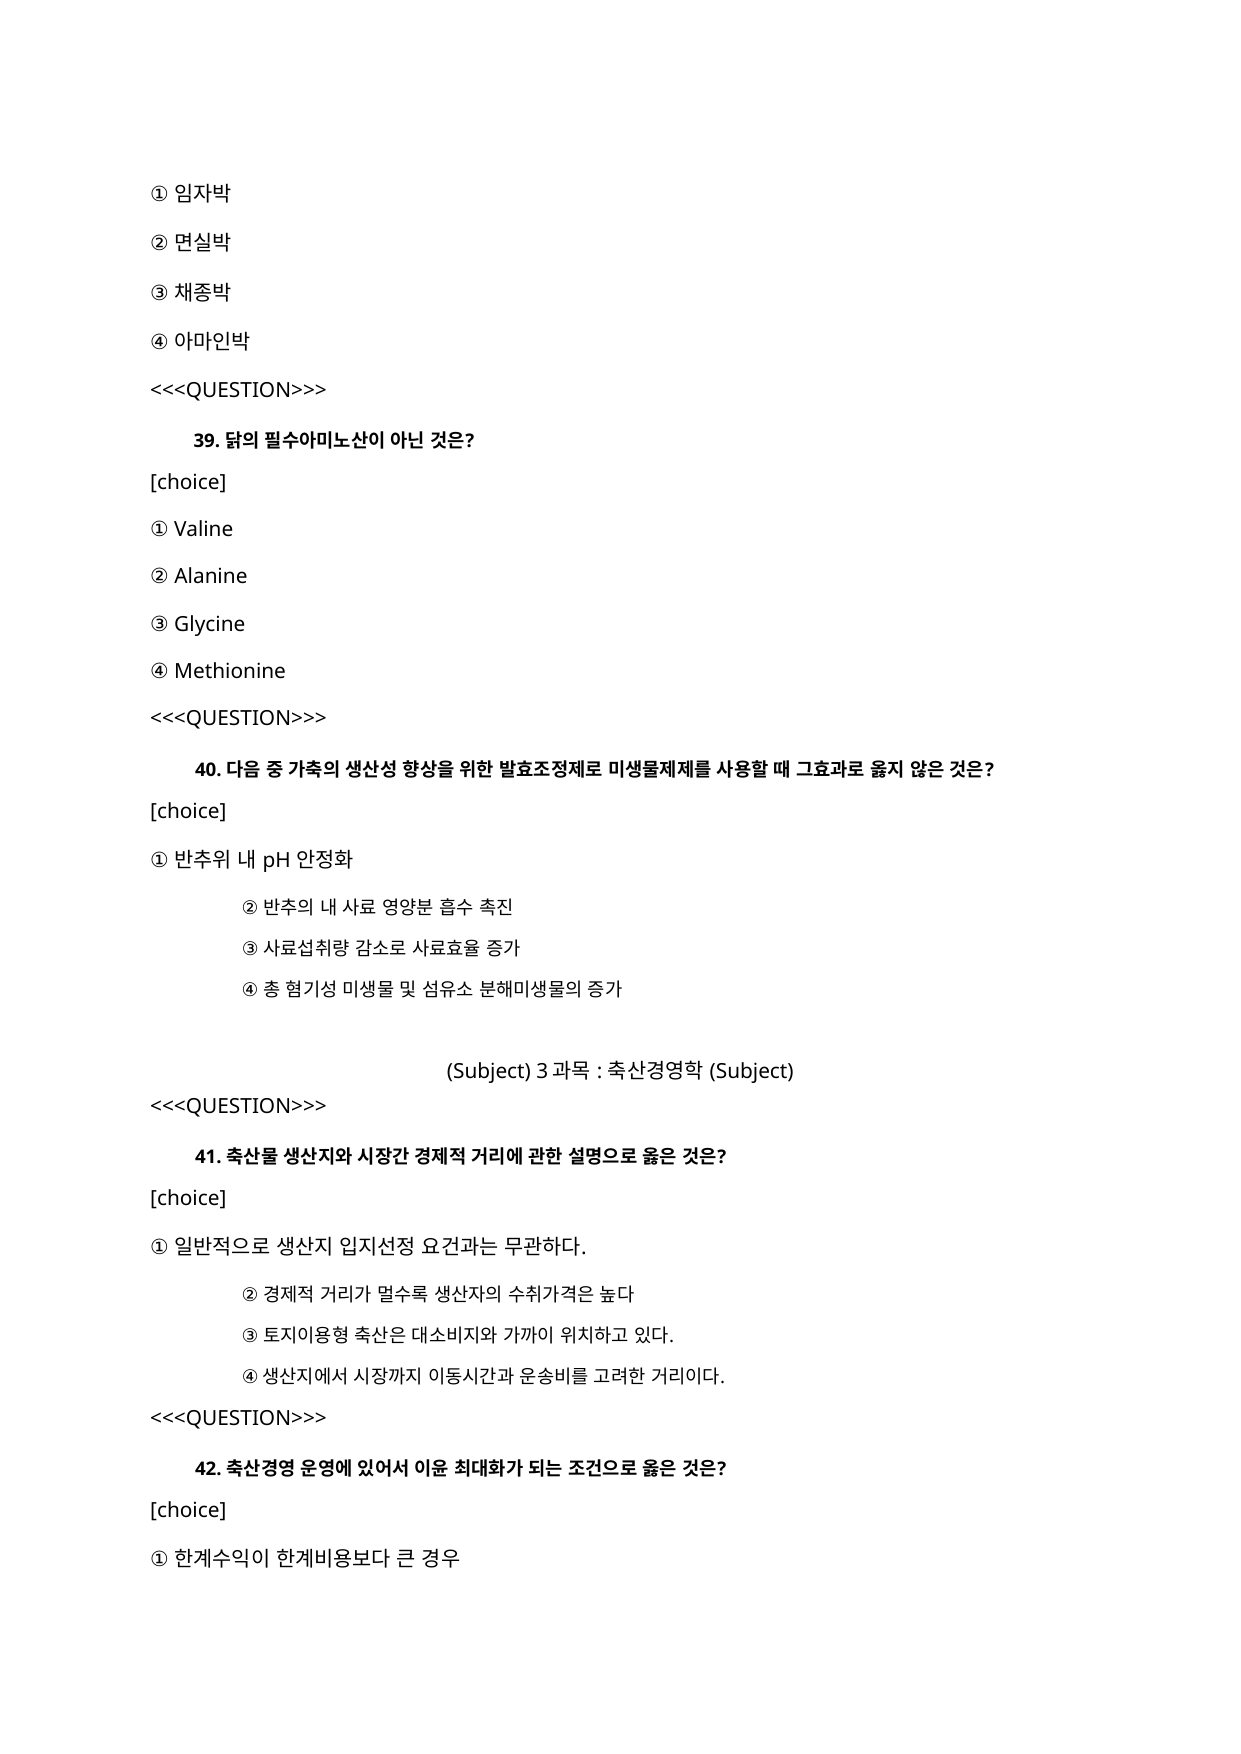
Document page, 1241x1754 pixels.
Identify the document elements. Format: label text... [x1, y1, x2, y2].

text [choice] [150, 1183, 1090, 1212]
text ① 반추위 내 pH 안정화 [150, 843, 1090, 873]
text ④ Methionine [150, 656, 1090, 685]
text ③ 사료섭취량 감소로 사료효율 증가 [222, 933, 1084, 961]
text ① 한계수익이 한계비용보다 큰 경우 [150, 1542, 1090, 1573]
text <<<QUESTION>>> [150, 1091, 1090, 1119]
text <<<QUESTION>>> [150, 1403, 1090, 1431]
text ① Valine [150, 514, 1090, 543]
text ② 반추의 내 사료 영양분 흡수 촉진 [222, 893, 1084, 920]
text <<<QUESTION>>> [150, 703, 1090, 732]
text ② 면실박 [150, 227, 1090, 257]
text ② 경제적 거리가 멀수록 생산자의 수취가격은 높다 [222, 1280, 1084, 1307]
text ③ 채종박 [150, 276, 1090, 306]
text 41. 축산물 생산지와 시장간 경제적 거리에 관한 설명으로 옳은 것은? [195, 1142, 1084, 1169]
text ③ 토지이용형 축산은 대소비지와 가까이 위치하고 있다. [222, 1321, 1084, 1348]
text (Subject) 3과목 : 축산경영학 (Subject) [150, 1054, 1090, 1085]
text ④ 아마인박 [150, 325, 1090, 356]
text 40. 다음 중 가축의 생산성 향상을 위한 발효조정제로 미생물제제를 사용할 때 그효과로 옳지 않은 것은? [195, 755, 1084, 782]
text ① 일반적으로 생산지 입지선정 요건과는 무관하다. [150, 1230, 1090, 1261]
text ④생산지에서 시장까지 이동시간과 운송비를 고려한 거리이다. [222, 1362, 1084, 1389]
text ③ Glycine [150, 609, 1090, 637]
text 42. 축산경영 운영에 있어서 이윤 최대화가 되는 조건으로 옳은 것은? [195, 1454, 1084, 1481]
text [choice] [150, 467, 1090, 496]
text 39. 닭의 필수아미노산이 아닌 것은? [193, 426, 1084, 453]
text ② Alanine [150, 562, 1090, 590]
text ④ 총 혐기성 미생물 및 섬유소 분해미생물의 증가 [222, 974, 1084, 1002]
text [choice] [150, 1495, 1090, 1523]
text [choice] [150, 796, 1090, 824]
text <<<QUESTION>>> [150, 375, 1090, 403]
text ① 임자박 [150, 177, 1090, 207]
